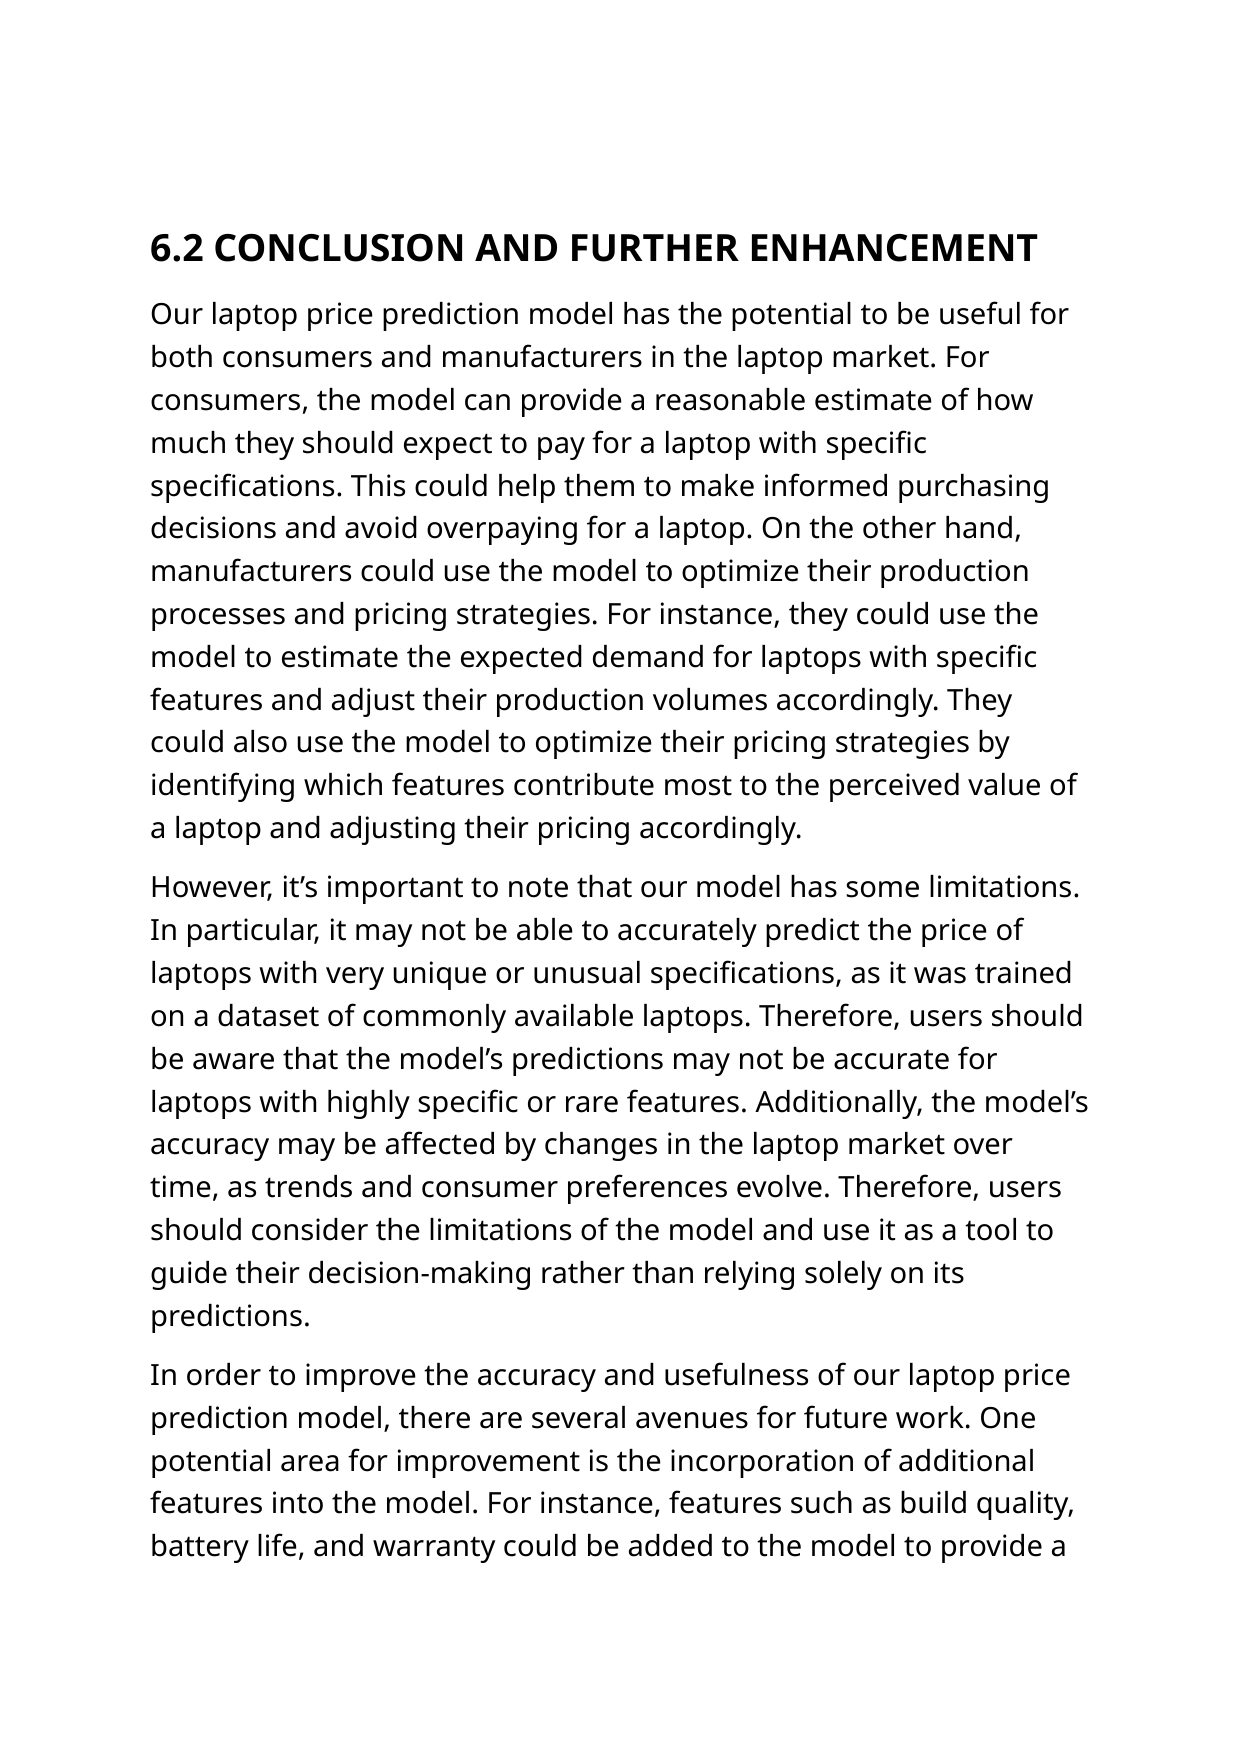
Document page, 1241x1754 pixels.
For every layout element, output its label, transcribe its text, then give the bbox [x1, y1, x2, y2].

text However, it’s important to note that our model has some limitations. In particular, it may not be able to accurately predict the price of laptops with very unique or unusual specifications, as it was trained on a dataset of commonly available laptops. Therefore, users should be aware that the model’s predictions may not be accurate for laptops with highly specific or rare features. Additionally, the model’s accuracy may be affected by changes in the laptop market over time, as trends and consumer preferences evolve. Therefore, users should consider the limitations of the model and use it as a tool to guide their decision-making rather than relying solely on its predictions. [150, 867, 1090, 1334]
text 6.2 CONCLUSION AND FURTHER ENHANCEMENT [150, 222, 1090, 273]
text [150, 1354, 1090, 1565]
text Our laptop price prediction model has the potential to be useful for both consumers and manufacturers in the laptop market. For consumers, the model can provide a reasonable estimate of how much they should expect to pay for a laptop with specific specifications. This could help them to make informed purchasing decisions and avoid overpaying for a laptop. On the other hand, manufacturers could use the model to optimize their production processes and pricing strategies. For instance, they could use the model to estimate the expected demand for laptops with specific features and adjust their production volumes accordingly. They could also use the model to optimize their pricing strategies by identifying which features contribute most to the perceived value of a laptop and adjusting their pricing accordingly. [150, 293, 1090, 847]
